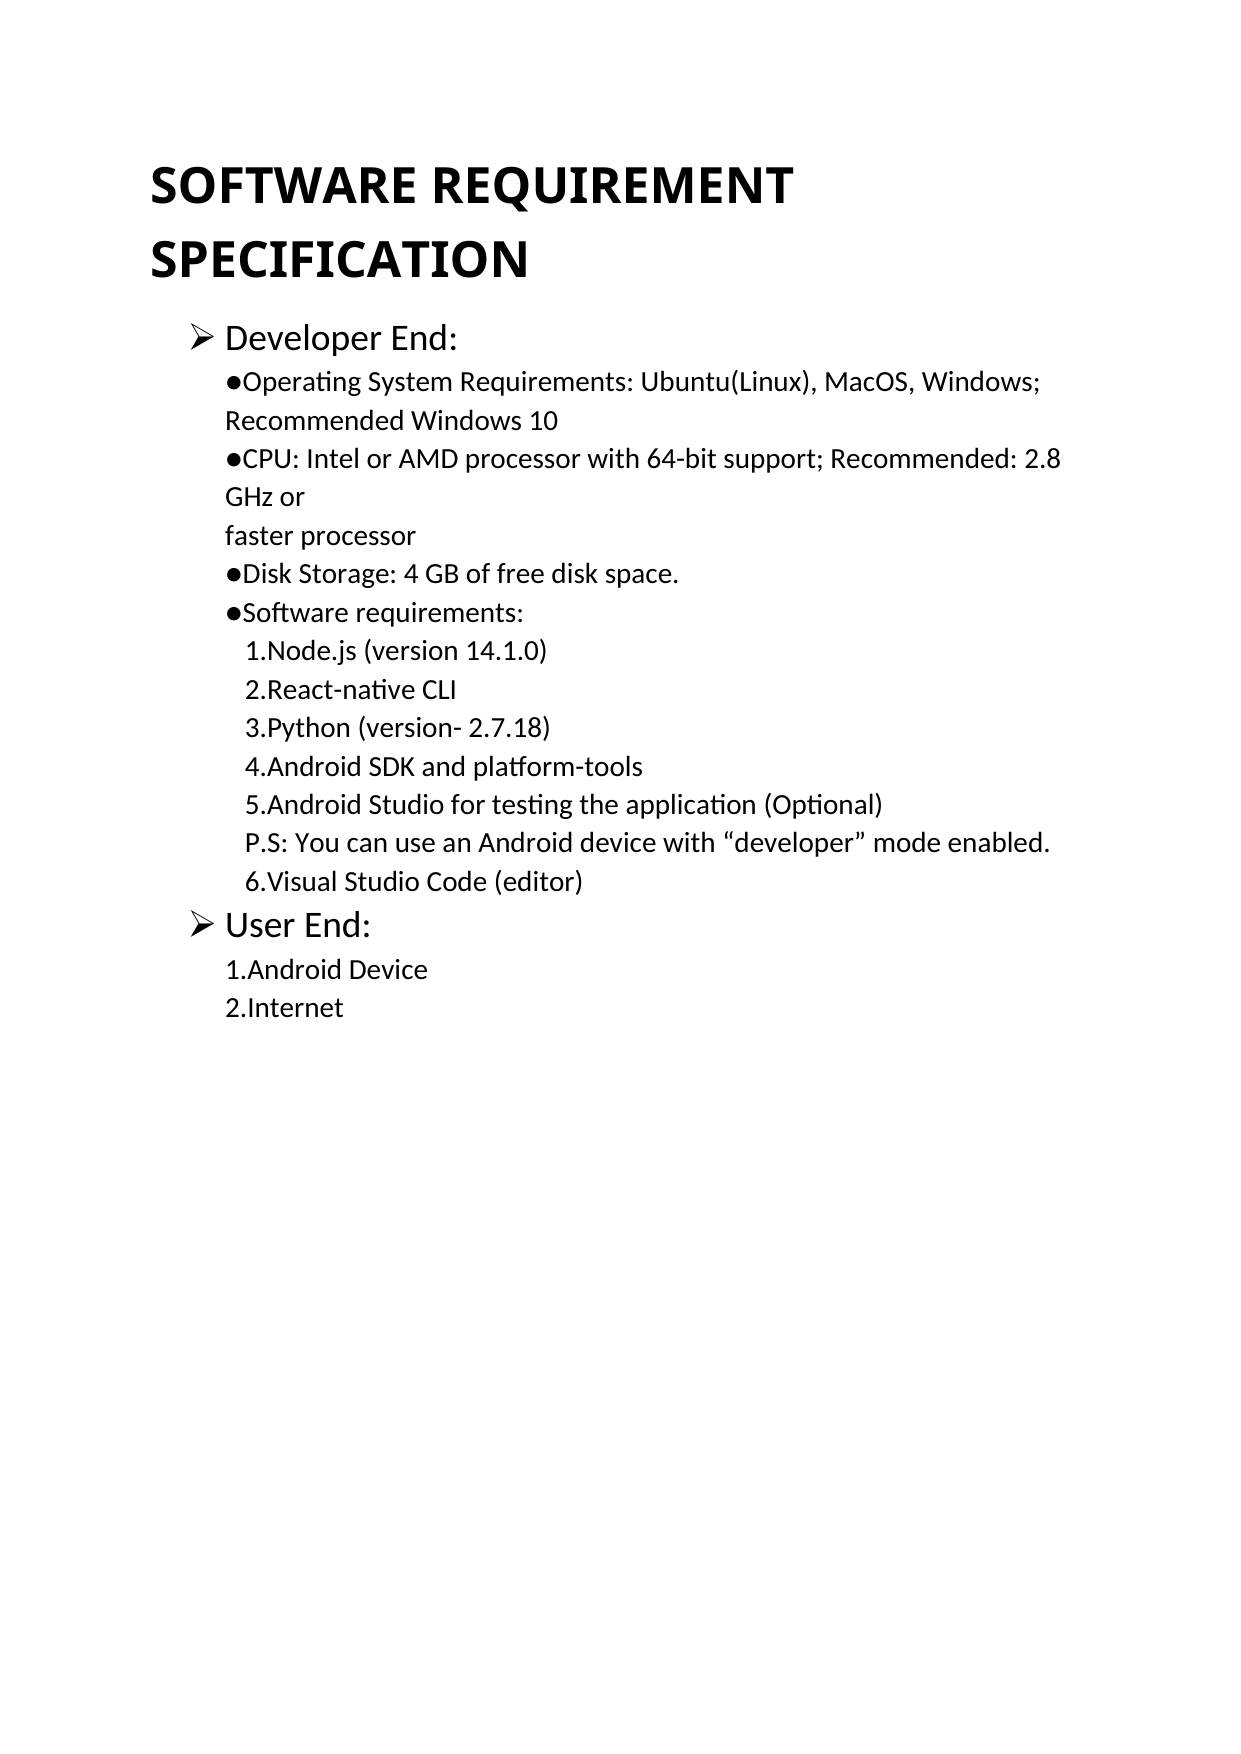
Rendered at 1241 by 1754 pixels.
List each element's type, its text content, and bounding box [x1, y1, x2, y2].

list ●Disk Storage: 4 GB of free disk space. [225, 555, 1090, 591]
list faster processor [225, 517, 1090, 553]
list P.S: You can use an Android device with “developer” mode enabled. [225, 824, 1090, 860]
text SOFTWARE REQUIREMENT SPECIFICATION [150, 150, 1090, 292]
list ●Operating System Requirements: Ubuntu(Linux), MacOS, Windows; [225, 363, 1090, 399]
list 1.Node.js (version 14.1.0) [225, 632, 1090, 668]
list 1.Android Device [225, 951, 1090, 986]
list 2.React-native CLI [225, 671, 1090, 706]
list 4.Android SDK and platform-tools [225, 748, 1090, 783]
list ●Software requirements: [225, 594, 1090, 629]
list 5.Android Studio for testing the application (Optional) [225, 786, 1090, 822]
list 6.Visual Studio Code (editor) [225, 863, 1090, 898]
list 3.Python (version- 2.7.18) [225, 709, 1090, 745]
list 2.Internet [225, 989, 1090, 1025]
list ●CPU: Intel or AMD processor with 64-bit support; Recommended: 2.8 GHz or [225, 440, 1090, 514]
list Recommended Windows 10 [225, 402, 1090, 437]
list Developer End: [187, 314, 1090, 359]
list User End: [187, 901, 1090, 947]
